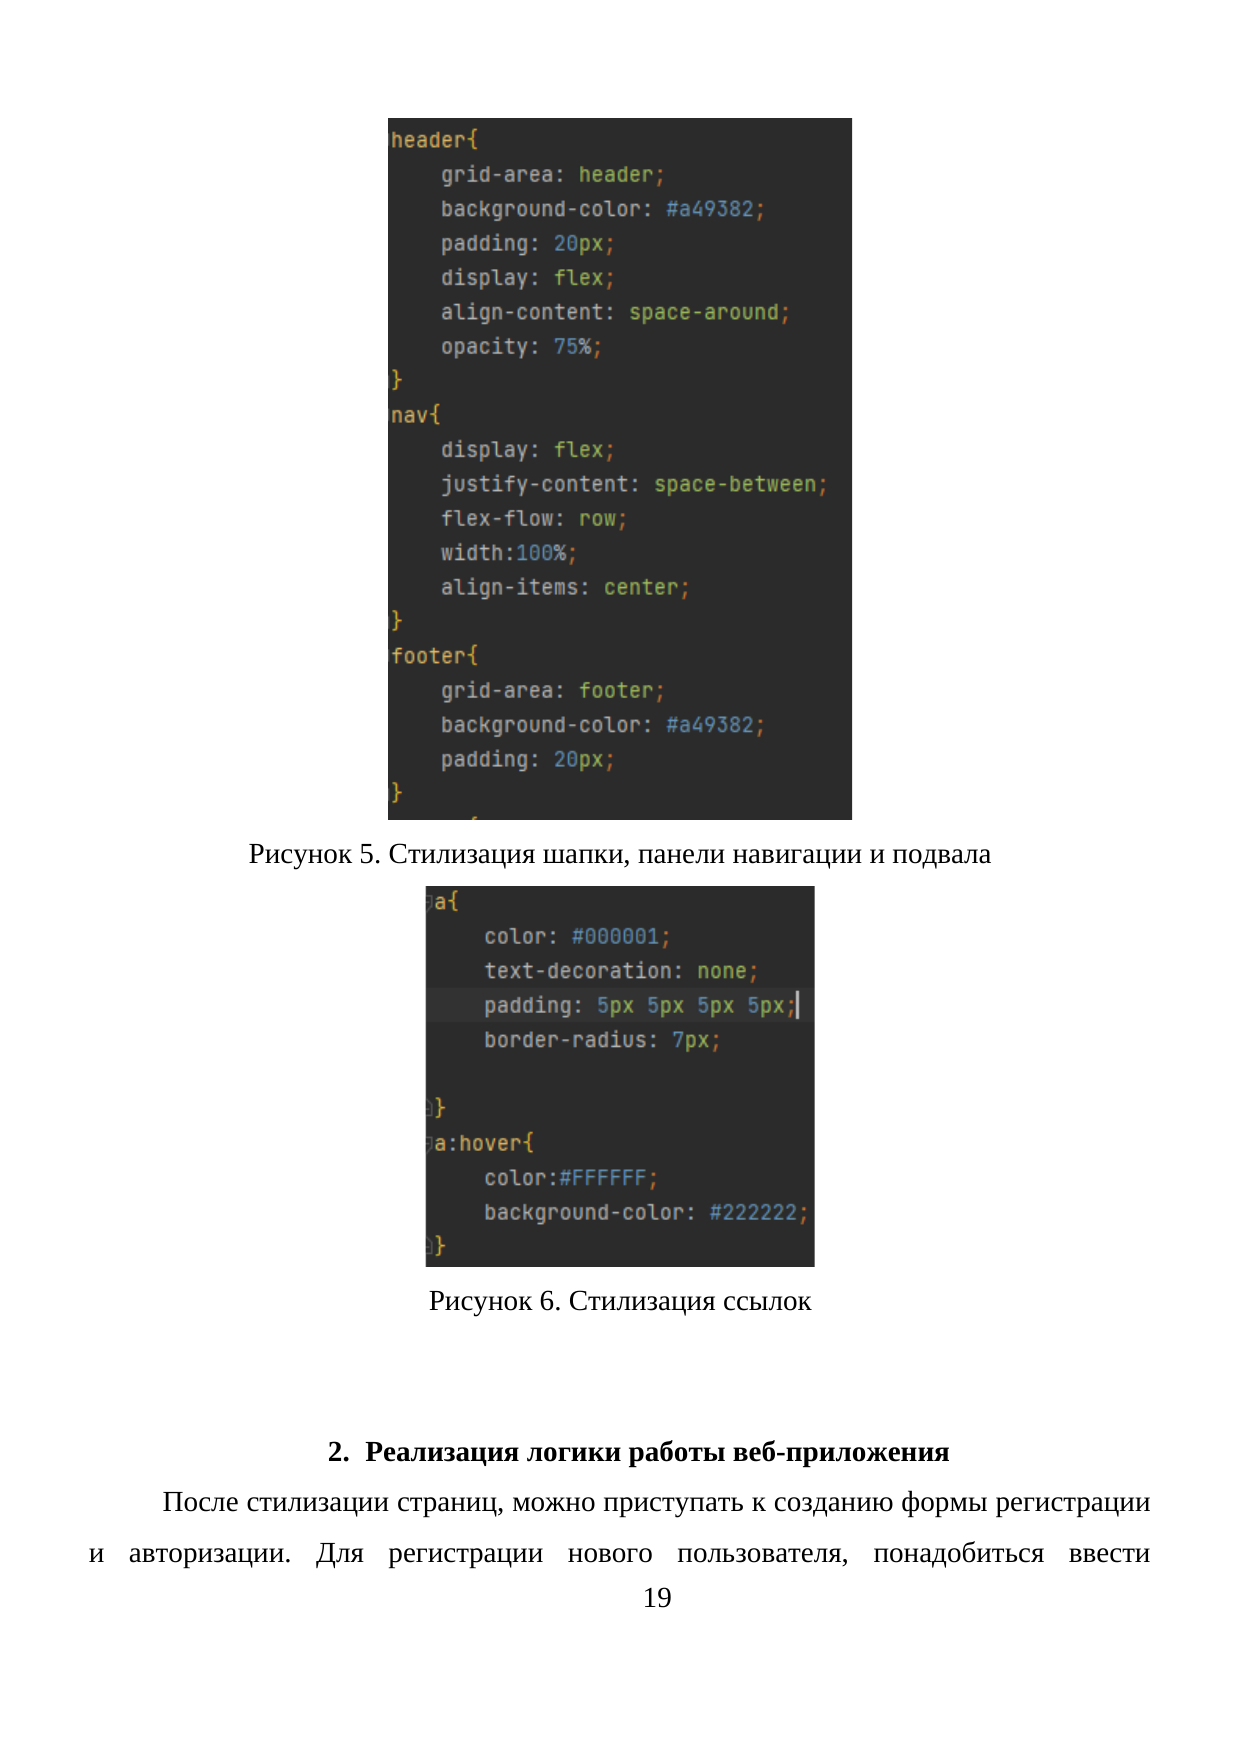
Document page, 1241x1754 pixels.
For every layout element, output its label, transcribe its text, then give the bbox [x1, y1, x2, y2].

text Рисунок 6. Стилизация ссылок [89, 1283, 1152, 1317]
picture [388, 118, 853, 820]
picture [425, 886, 815, 1267]
subtitle Реализация логики работы веб-приложения [126, 1434, 1152, 1468]
text Рисунок 5. Стилизация шапки, панели навигации и подвала [89, 837, 1152, 870]
